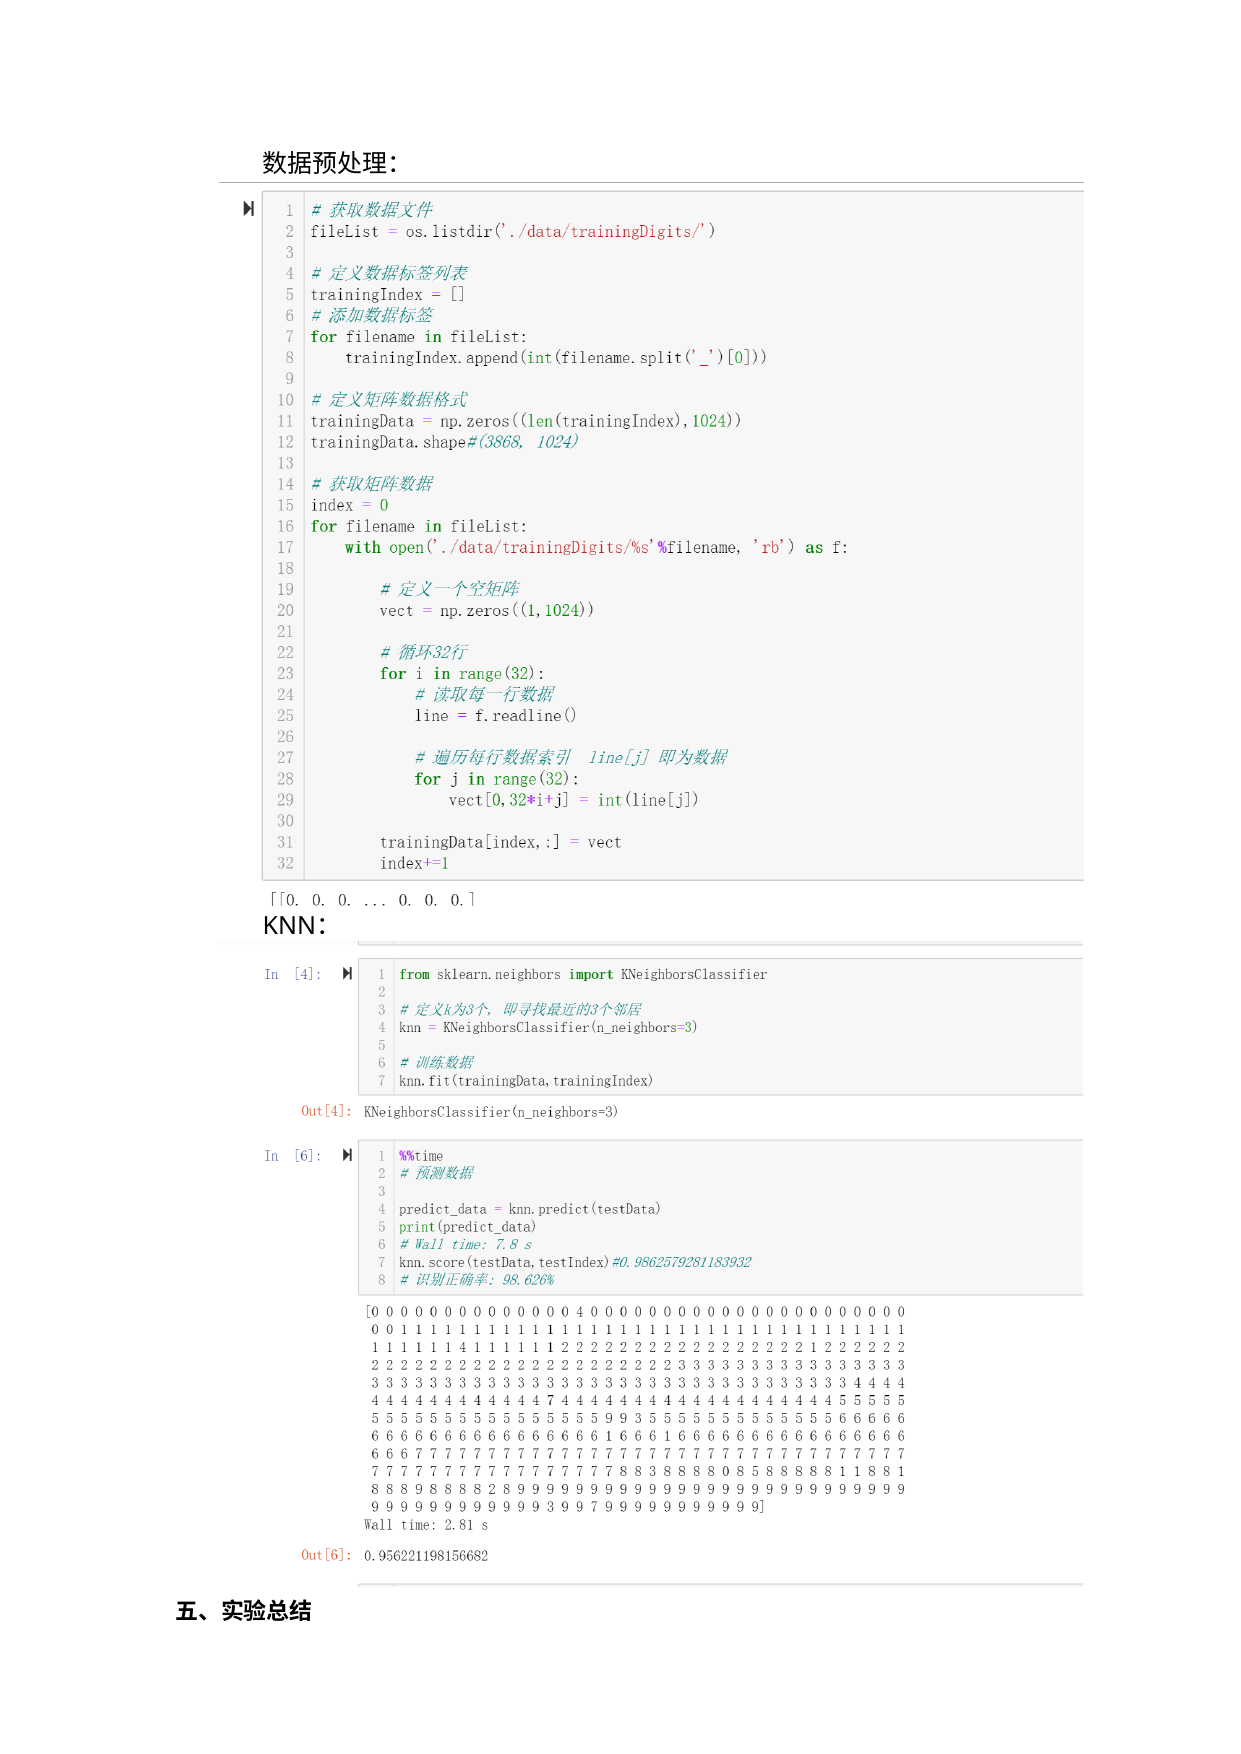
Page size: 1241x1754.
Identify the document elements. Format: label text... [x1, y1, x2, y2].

text 五、实验总结 [175, 1593, 1096, 1626]
picture [218, 180, 1084, 906]
picture [218, 941, 1084, 1587]
